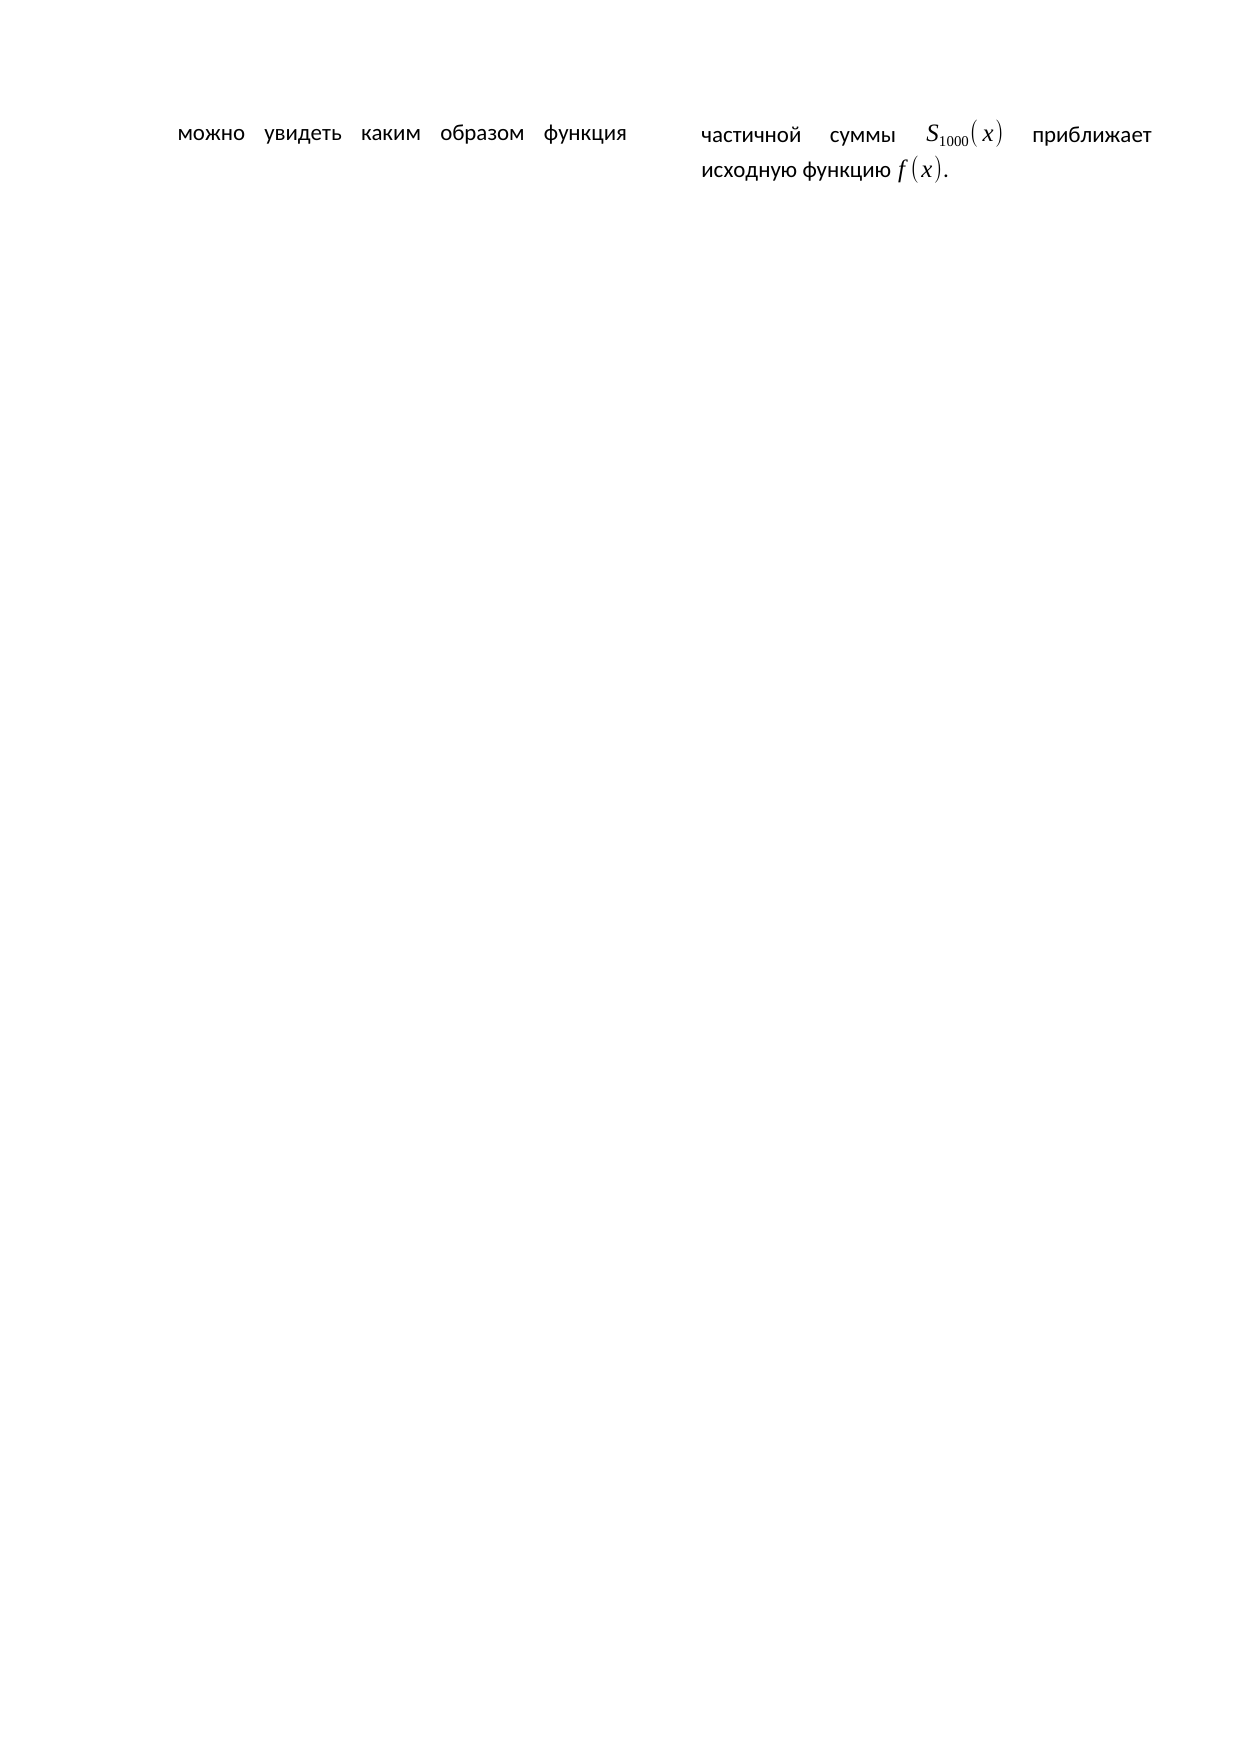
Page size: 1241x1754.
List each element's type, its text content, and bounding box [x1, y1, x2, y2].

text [701, 118, 1152, 184]
